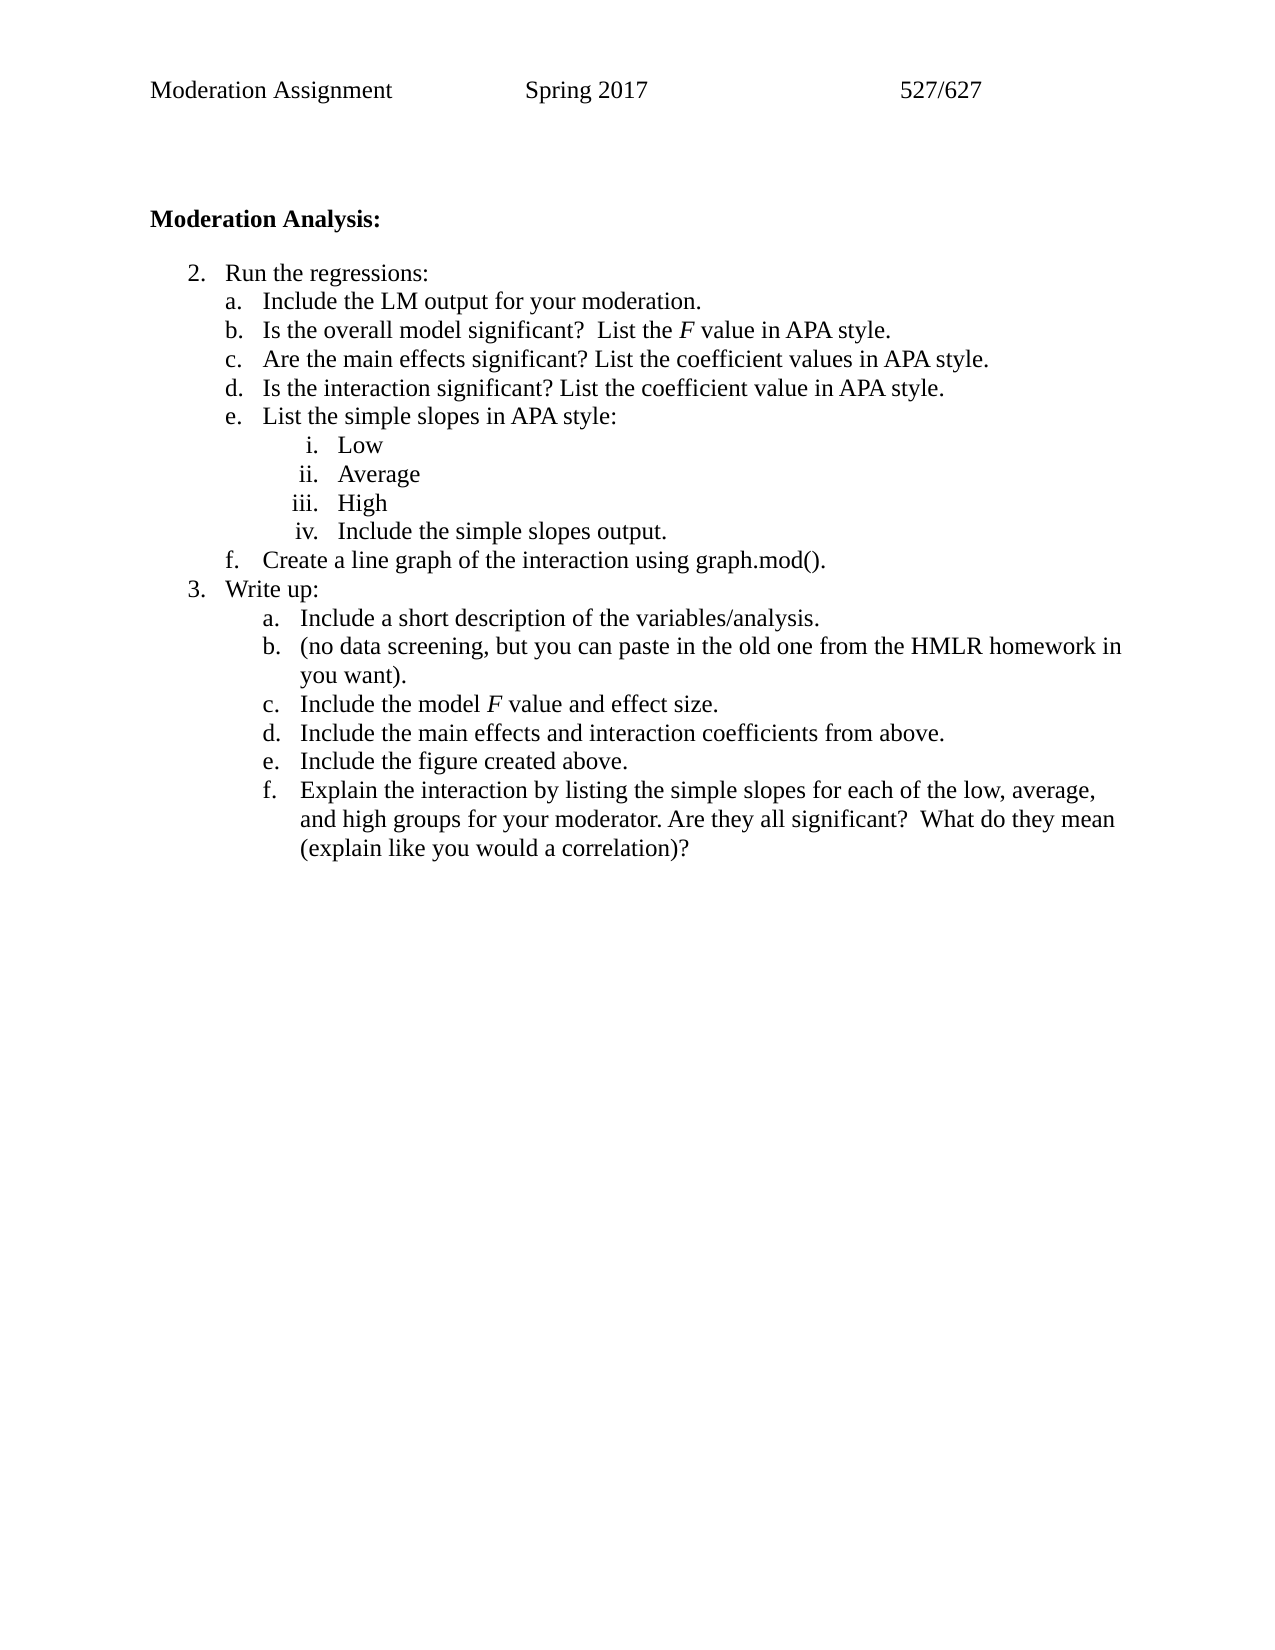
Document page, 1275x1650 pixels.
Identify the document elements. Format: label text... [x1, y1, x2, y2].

list Low [319, 430, 1125, 459]
list List the simple slopes in APA style: [225, 401, 1125, 430]
list Are the main effects significant? List the coefficient values in APA style. [225, 344, 1125, 373]
list Include the simple slopes output. [319, 516, 1125, 545]
list Create a line graph of the interaction using graph.mod(). [225, 545, 1125, 574]
list Is the interaction significant? List the coefficient value in APA style. [225, 373, 1125, 401]
list Include the figure created above. [262, 746, 1125, 775]
list Explain the interaction by listing the simple slopes for each of the low, average, and high groups for your moderator. Are they all significant? What do they mean (explain like you would a correlation)? [262, 775, 1125, 861]
list (no data screening, but you can paste in the old one from the HMLR homework in you want). [262, 631, 1125, 689]
list Write up: [187, 574, 1125, 603]
list Run the regressions: [187, 258, 1125, 286]
list Include the LM output for your moderation. [225, 286, 1125, 315]
list Is the overall model significant? List the F value in APA style. [225, 315, 1125, 344]
list Average [319, 459, 1125, 488]
list High [319, 488, 1125, 516]
list Include the main effects and interaction coefficients from above. [262, 718, 1125, 746]
list Include a short description of the variables/analysis. [262, 603, 1125, 631]
text Moderation Analysis: [150, 204, 1125, 233]
list Include the model F value and effect size. [262, 689, 1125, 718]
